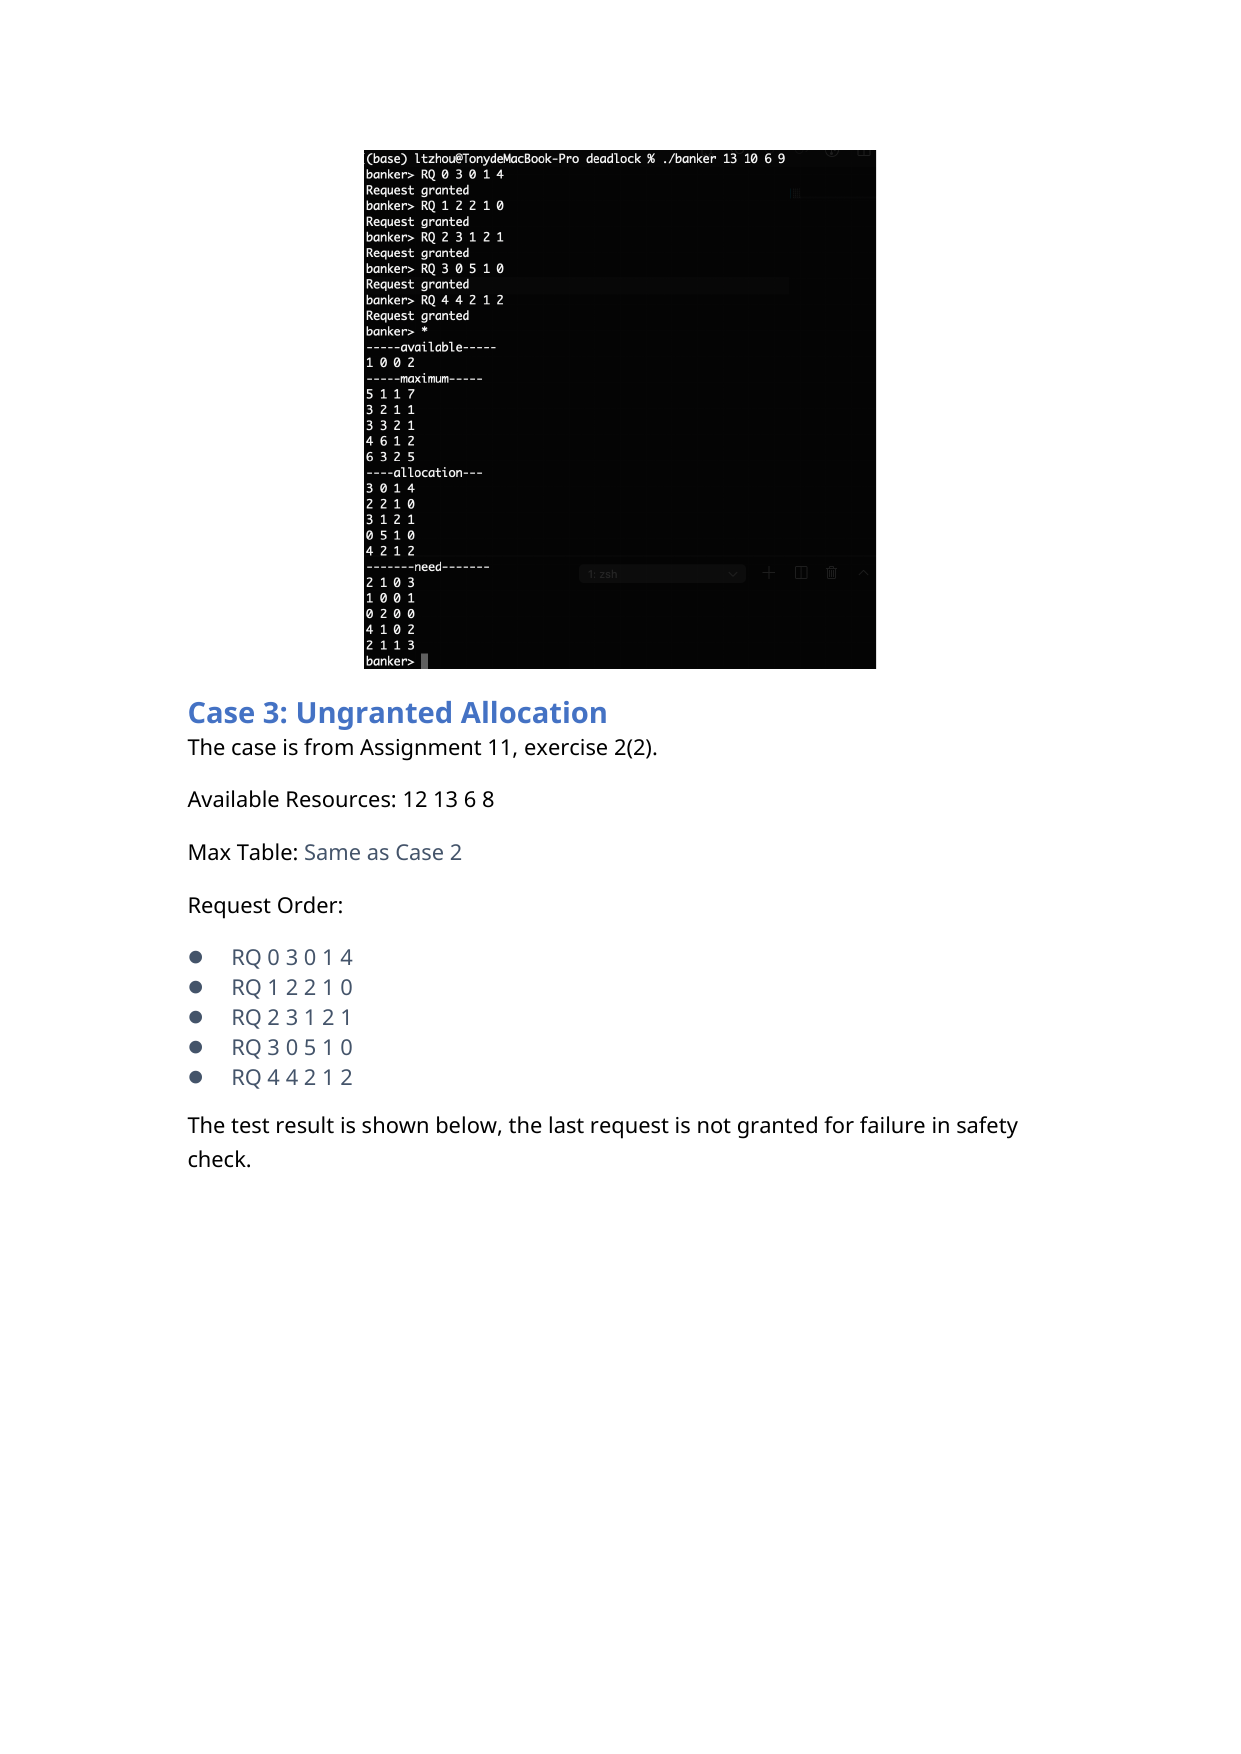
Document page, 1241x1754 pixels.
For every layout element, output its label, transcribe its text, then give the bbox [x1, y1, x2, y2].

list RQ 2 3 1 2 1 [187, 1002, 1053, 1032]
text Request Order: [187, 890, 1053, 919]
text The test result is shown below, the last request is not granted for failure in safety check. [187, 1110, 1053, 1174]
picture [364, 150, 877, 669]
text Available Resources: 12 13 6 8 [187, 784, 1053, 814]
text Max Table: Same as Case 2 [187, 837, 1053, 867]
list RQ 1 2 2 1 0 [187, 972, 1053, 1002]
text The case is from Assignment 11, exercise 2(2). [187, 732, 1053, 761]
list RQ 0 3 0 1 4 [187, 942, 1053, 972]
list RQ 3 0 5 1 0 [187, 1032, 1053, 1062]
list RQ 4 4 2 1 2 [187, 1062, 1053, 1091]
subtitle Case 3: Ungranted Allocation [187, 692, 1053, 732]
